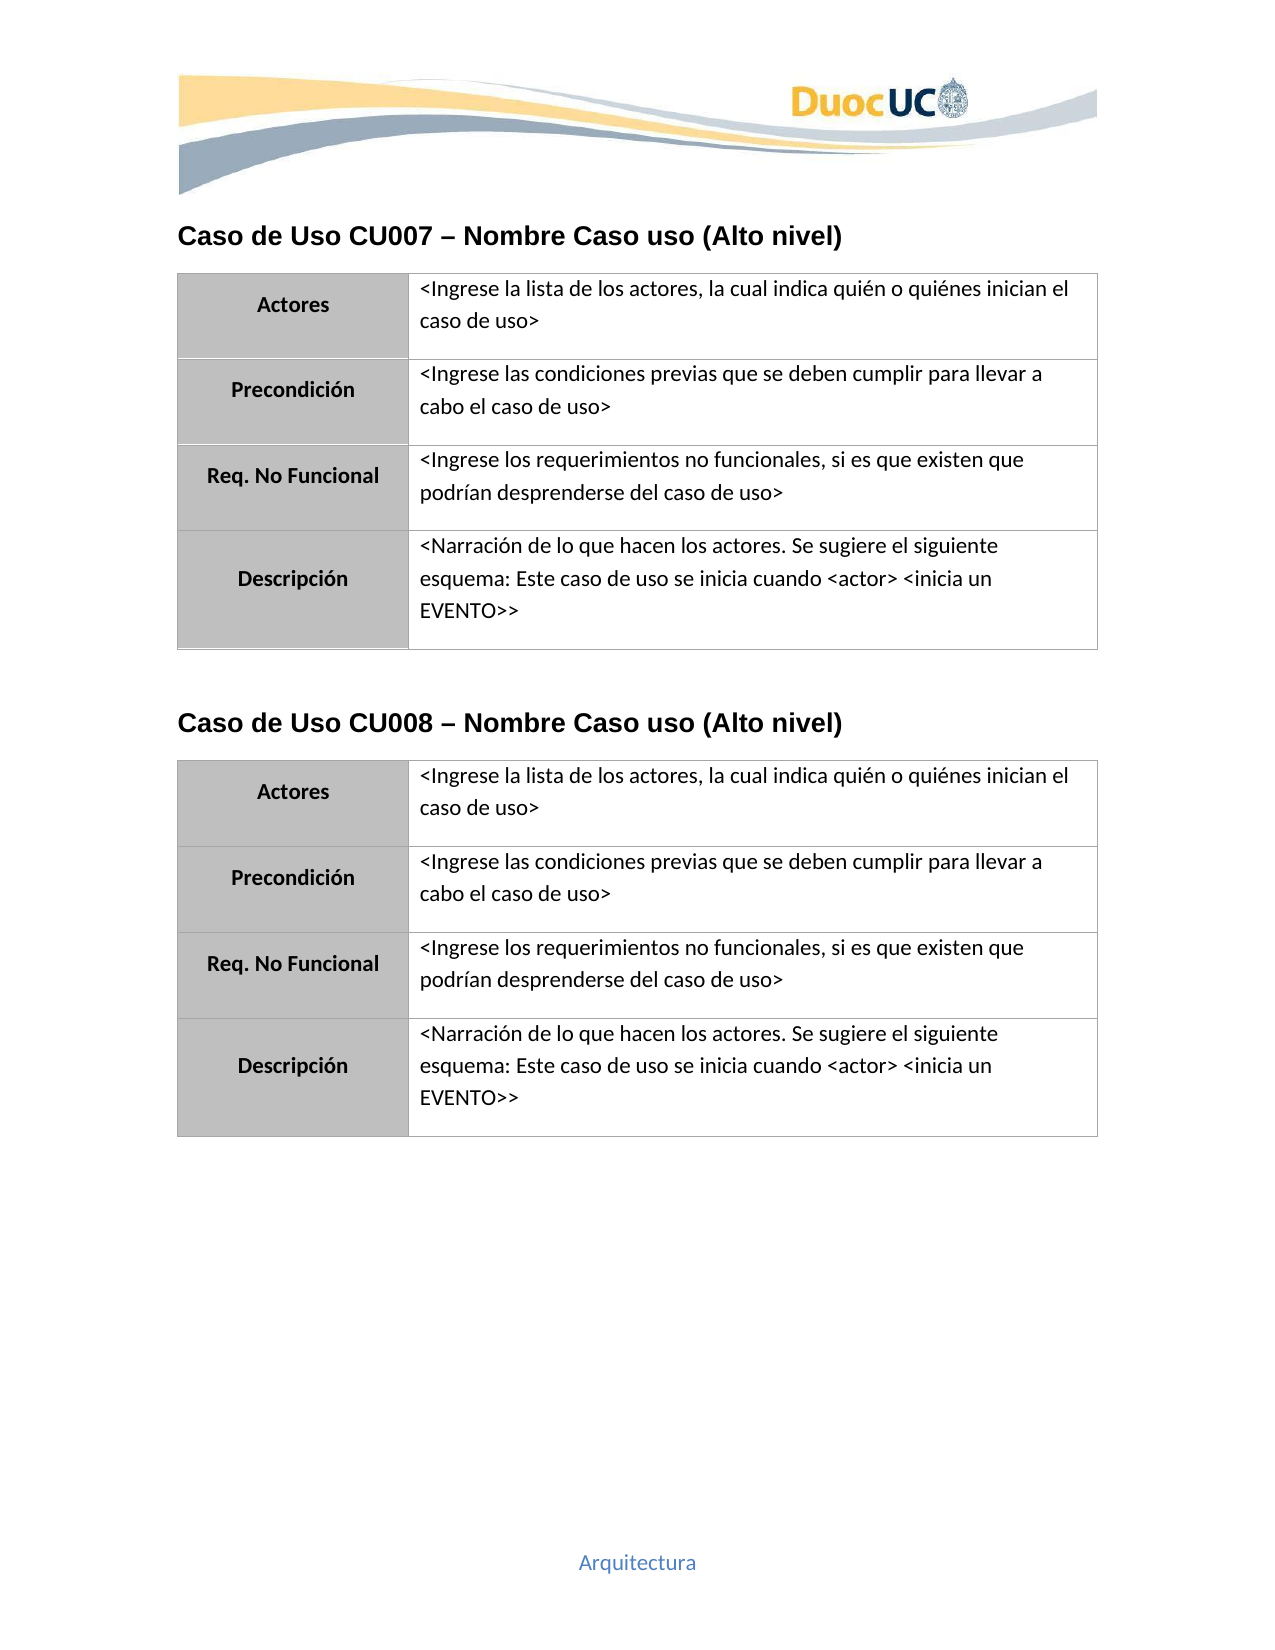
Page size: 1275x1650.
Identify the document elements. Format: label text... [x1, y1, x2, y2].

table_cell <Ingrese las condiciones previas que se deben cumplir para llevar a cabo el caso de uso> [409, 360, 1097, 444]
table_cell <Narración de lo que hacen los actores. Se sugiere el siguiente esquema: Este caso de uso se inicia cuando <actor> <inicia un EVENTO>> [409, 531, 1097, 648]
table_cell <Ingrese los requerimientos no funcionales, si es que existen que podrían desprenderse del caso de uso> [409, 933, 1097, 1018]
table_header Actores [178, 761, 408, 846]
table_cell <Ingrese las condiciones previas que se deben cumplir para llevar a cabo el caso de uso> [409, 847, 1097, 932]
table_cell Descripción [178, 1019, 408, 1136]
picture [177, 73, 1098, 195]
table_header <Ingrese la lista de los actores, la cual indica quién o quiénes inician el caso de uso> [409, 274, 1097, 358]
table_cell Req. No Funcional [178, 933, 408, 1018]
table_cell Precondición [178, 847, 408, 932]
table_cell Precondición [178, 360, 408, 444]
table_cell <Narración de lo que hacen los actores. Se sugiere el siguiente esquema: Este caso de uso se inicia cuando <actor> <inicia un EVENTO>> [409, 1019, 1097, 1136]
table_cell Descripción [178, 531, 408, 648]
subtitle Caso de Uso CU007 – Nombre Caso uso (Alto nivel) [177, 219, 1098, 251]
table_header Actores [178, 274, 408, 358]
subtitle Caso de Uso CU008 – Nombre Caso uso (Alto nivel) [177, 707, 1098, 738]
table_cell <Ingrese los requerimientos no funcionales, si es que existen que podrían desprenderse del caso de uso> [409, 446, 1097, 530]
table_header <Ingrese la lista de los actores, la cual indica quién o quiénes inician el caso de uso> [409, 761, 1097, 846]
table_cell Req. No Funcional [178, 446, 408, 530]
